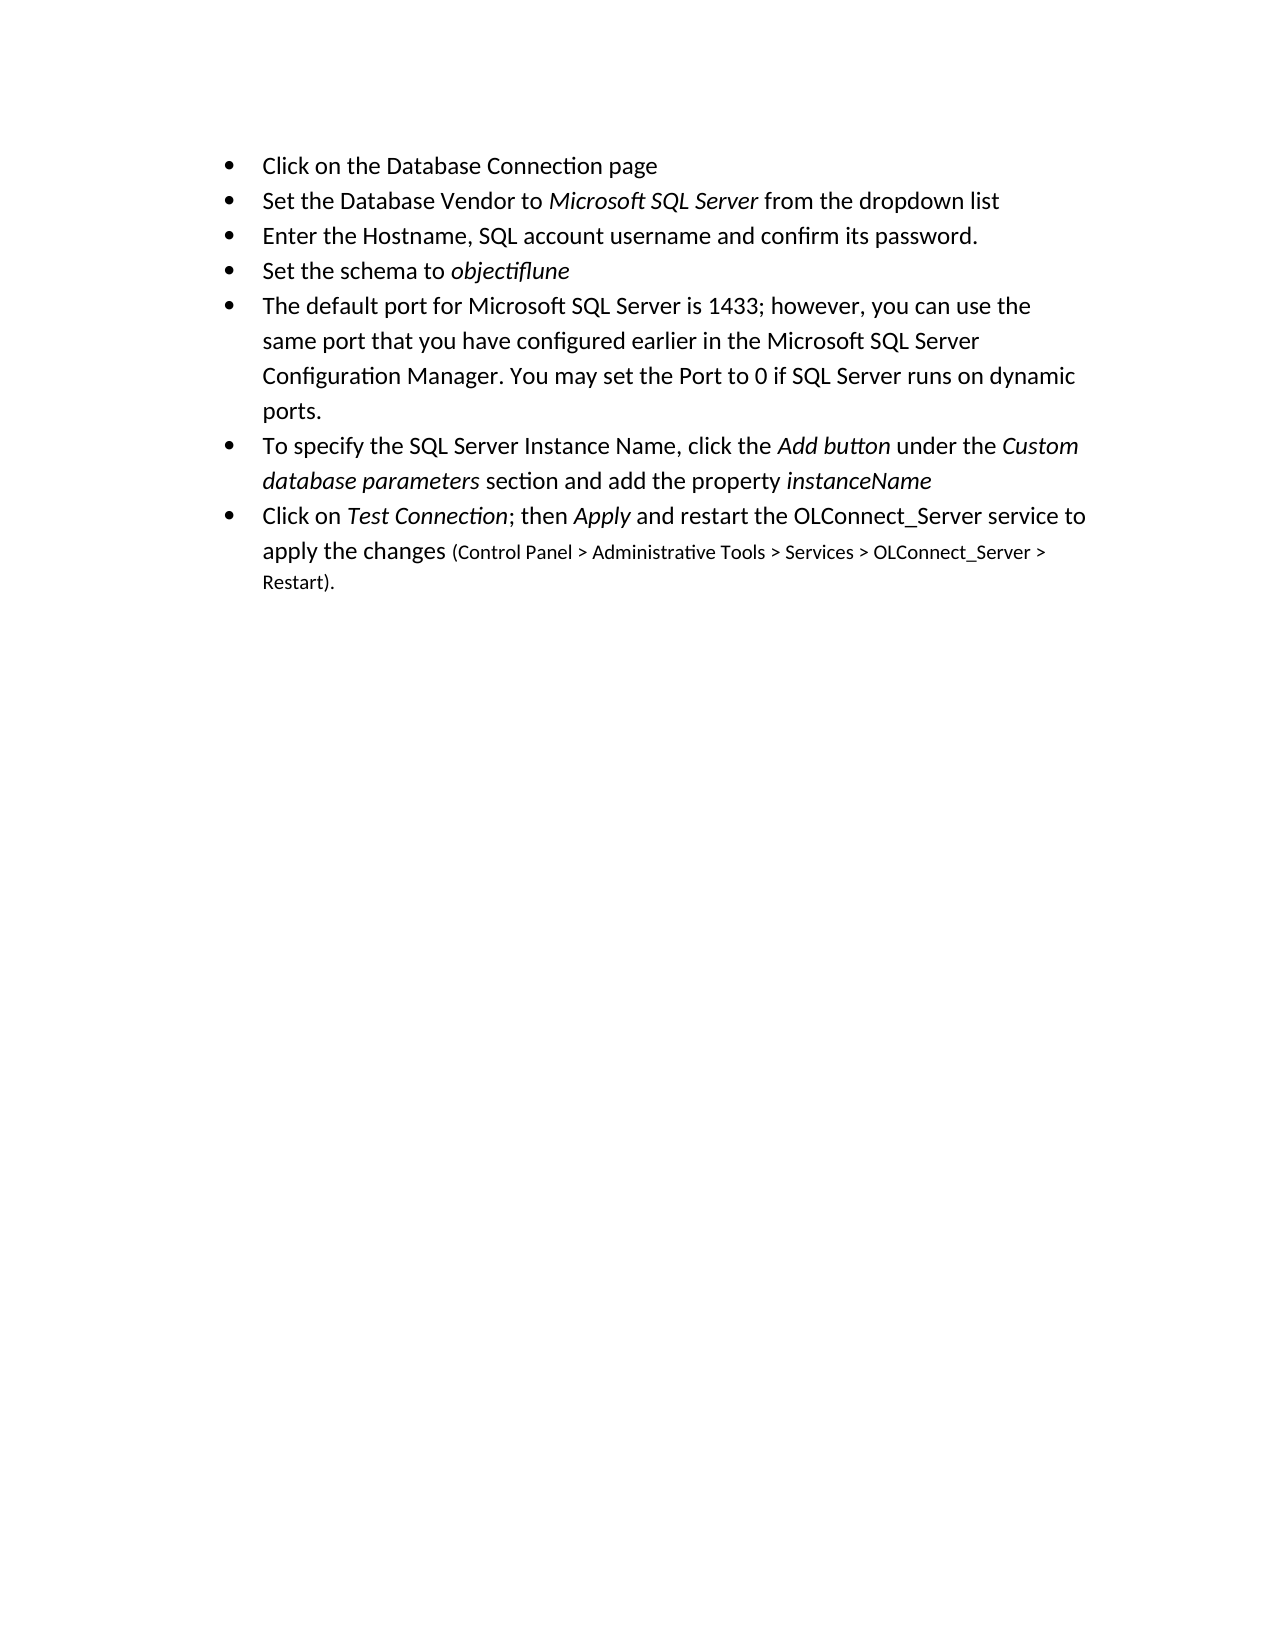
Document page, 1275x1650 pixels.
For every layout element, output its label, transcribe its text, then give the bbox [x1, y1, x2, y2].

list Enter the Hostname, SQL account username and confirm its password. [225, 220, 1087, 251]
list Click on the Database Connection page [225, 150, 1087, 181]
list Click on Test Connection; then Apply and restart the OLConnect_Server service to apply the changes (Control Panel > Administrative Tools > Services > OLConnect_Server > Restart). [225, 500, 1087, 595]
list To specify the SQL Server Instance Name, click the Add button under the Custom database parameters section and add the property instanceName [225, 430, 1087, 496]
list Set the Database Vendor to Microsoft SQL Server from the dropdown list [225, 185, 1087, 216]
list The default port for Microsoft SQL Server is 1433; however, you can use the same port that you have configured earlier in the Microsoft SQL Server Configuration Manager. You may set the Port to 0 if SQL Server runs on dynamic ports. [225, 290, 1087, 426]
list Set the schema to objectiflune [225, 255, 1087, 286]
